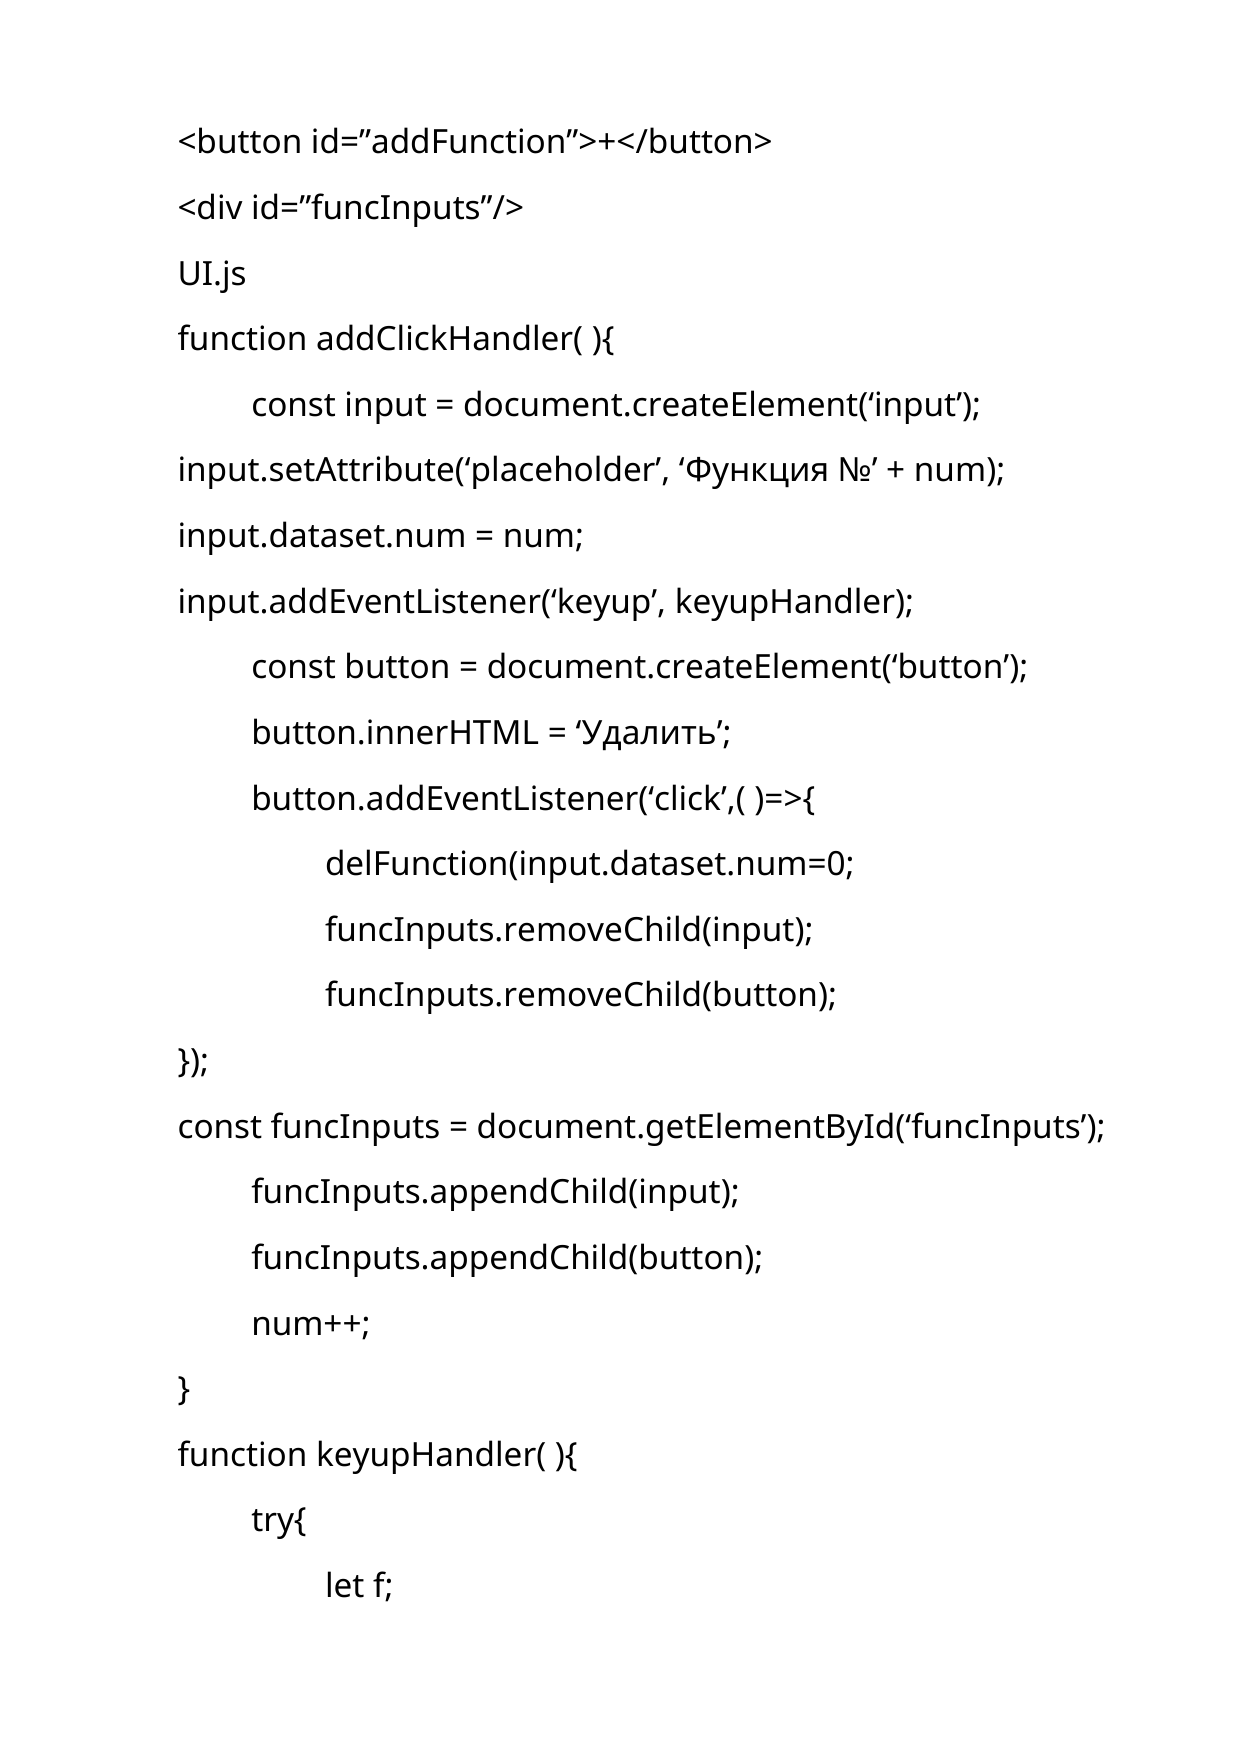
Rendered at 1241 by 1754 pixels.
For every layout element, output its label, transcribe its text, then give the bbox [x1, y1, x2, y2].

text funcInputs.appendChild(input); [177, 1168, 1152, 1213]
text <button id=”addFunction”>+</button> [177, 118, 1152, 163]
text funcInputs.appendChild(button); [177, 1234, 1152, 1279]
text button.addEventListener(‘click’,( )=>{ [177, 774, 1152, 820]
text input.addEventListener(‘keyup’, keyupHandler); [177, 577, 1152, 623]
text UI.js [177, 249, 1152, 295]
text num++; [177, 1299, 1152, 1345]
text function keyupHandler( ){ [177, 1431, 1152, 1476]
text <div id=”funcInputs”/> [177, 184, 1152, 229]
text let f; [177, 1562, 1152, 1607]
text }); [177, 1037, 1152, 1082]
text input.setAttribute(‘placeholder’, ‘Функция №’ + num); [177, 446, 1152, 492]
text button.innerHTML = ‘Удалить’; [177, 709, 1152, 754]
text const input = document.createElement(‘input’); [177, 381, 1152, 426]
text funcInputs.removeChild(input); [177, 906, 1152, 951]
text delFunction(input.dataset.num=0; [177, 840, 1152, 885]
text try{ [177, 1496, 1152, 1542]
text } [177, 1365, 1152, 1410]
text input.dataset.num = num; [177, 512, 1152, 557]
text function addClickHandler( ){ [177, 315, 1152, 360]
text funcInputs.removeChild(button); [177, 971, 1152, 1017]
text const funcInputs = document.getElementById(‘funcInputs’); [177, 1102, 1152, 1148]
text const button = document.createElement(‘button’); [177, 643, 1152, 688]
